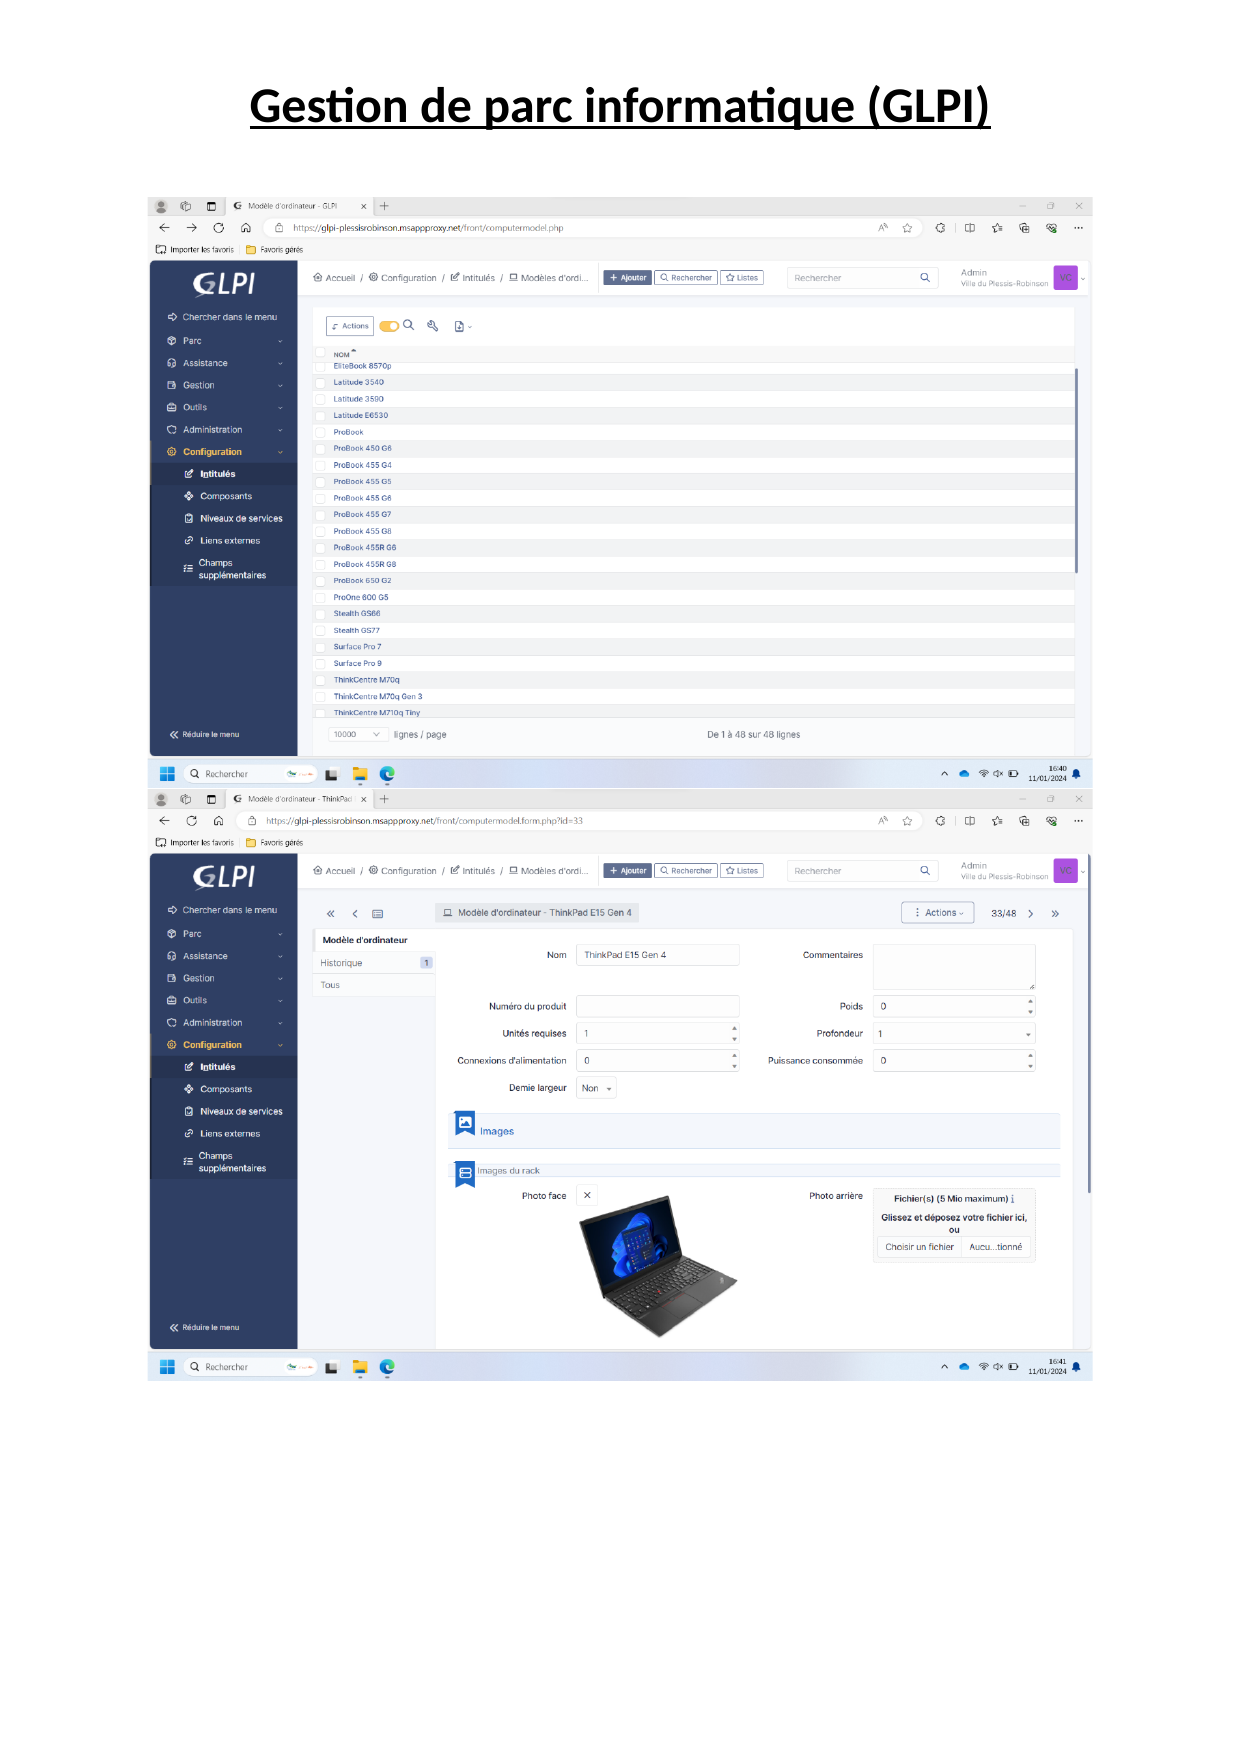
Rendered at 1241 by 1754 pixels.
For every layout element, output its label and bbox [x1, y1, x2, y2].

picture [147, 197, 1093, 788]
picture [147, 789, 1093, 1381]
